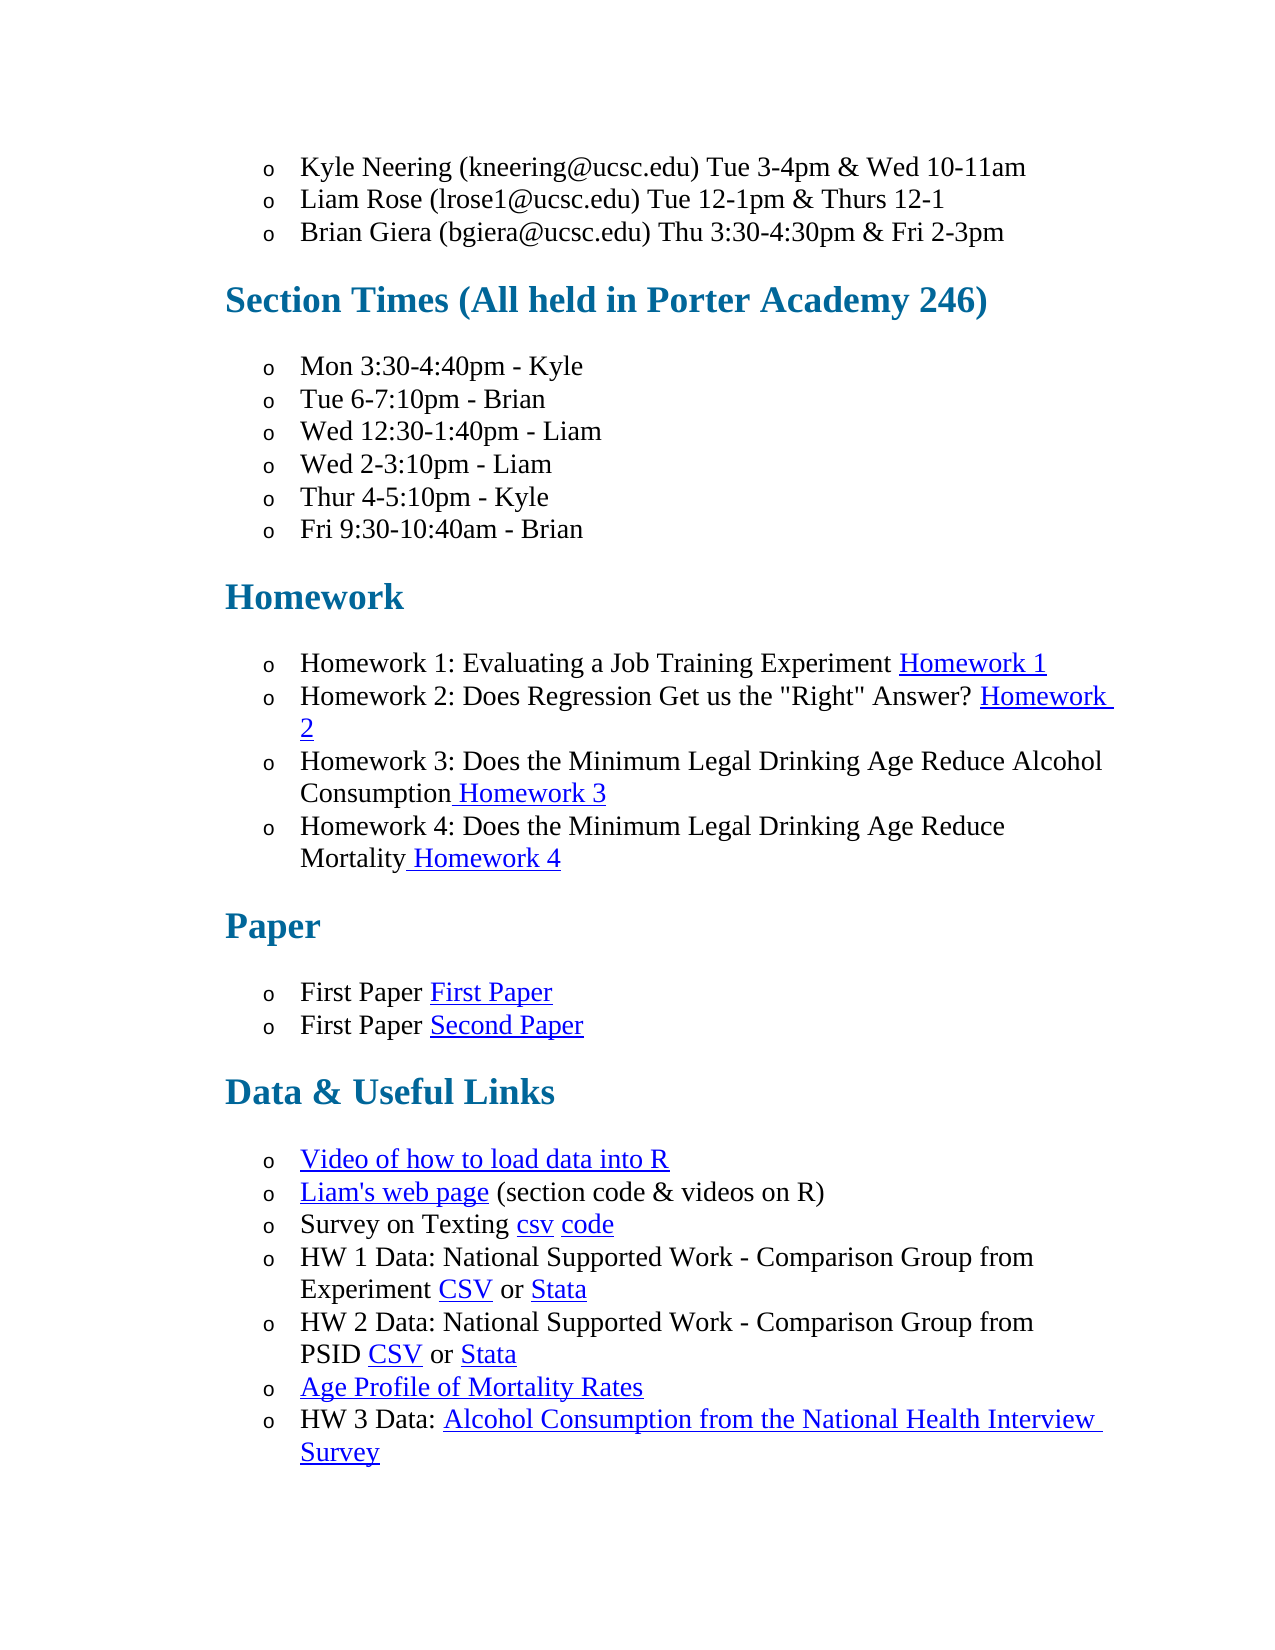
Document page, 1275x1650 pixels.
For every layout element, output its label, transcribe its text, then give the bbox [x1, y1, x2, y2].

text Data & Useful Links [225, 1070, 1125, 1113]
text Paper [225, 903, 1125, 946]
list HW 2 Data: National Supported Work - Comparison Group from PSID CSV or Stata [262, 1305, 1125, 1370]
list Brian Giera (bgiera@ucsc.edu) Thu 3:30-4:30pm & Fri 2-3pm [262, 215, 1125, 248]
list Kyle Neering (kneering@ucsc.edu) Tue 3-4pm & Wed 10-11am [262, 150, 1125, 183]
list First Paper Second Paper [262, 1008, 1125, 1041]
list Homework 1: Evaluating a Job Training Experiment Homework 1 [262, 646, 1125, 679]
list Tue 6-7:10pm - Brian [262, 382, 1125, 414]
list Fri 9:30-10:40am - Brian [262, 512, 1125, 545]
list Wed 2-3:10pm - Liam [262, 447, 1125, 480]
text Section Times (All held in Porter Academy 246) [225, 277, 1125, 320]
list Wed 12:30-1:40pm - Liam [262, 414, 1125, 447]
list Liam's web page (section code & videos on R) [262, 1175, 1125, 1207]
list HW 3 Data: Alcohol Consumption from the National Health Interview Survey [262, 1402, 1125, 1467]
list Homework 3: Does the Minimum Legal Drinking Age Reduce Alcohol Consumption Homework 3 [262, 744, 1125, 809]
list Homework 2: Does Regression Get us the "Right" Answer? Homework 2 [262, 679, 1125, 744]
list Age Profile of Mortality Rates [262, 1370, 1125, 1402]
list Mon 3:30-4:40pm - Kyle [262, 349, 1125, 382]
text Homework [225, 574, 1125, 617]
list Survey on Texting csv code [262, 1207, 1125, 1240]
list Thur 4-5:10pm - Kyle [262, 480, 1125, 512]
list HW 1 Data: National Supported Work - Comparison Group from Experiment CSV or Stata [262, 1240, 1125, 1305]
list Liam Rose (lrose1@ucsc.edu) Tue 12-1pm & Thurs 12-1 [262, 183, 1125, 215]
list First Paper First Paper [262, 975, 1125, 1008]
list Homework 4: Does the Minimum Legal Drinking Age Reduce Mortality Homework 4 [262, 809, 1125, 874]
list Video of how to load data into R [262, 1142, 1125, 1175]
